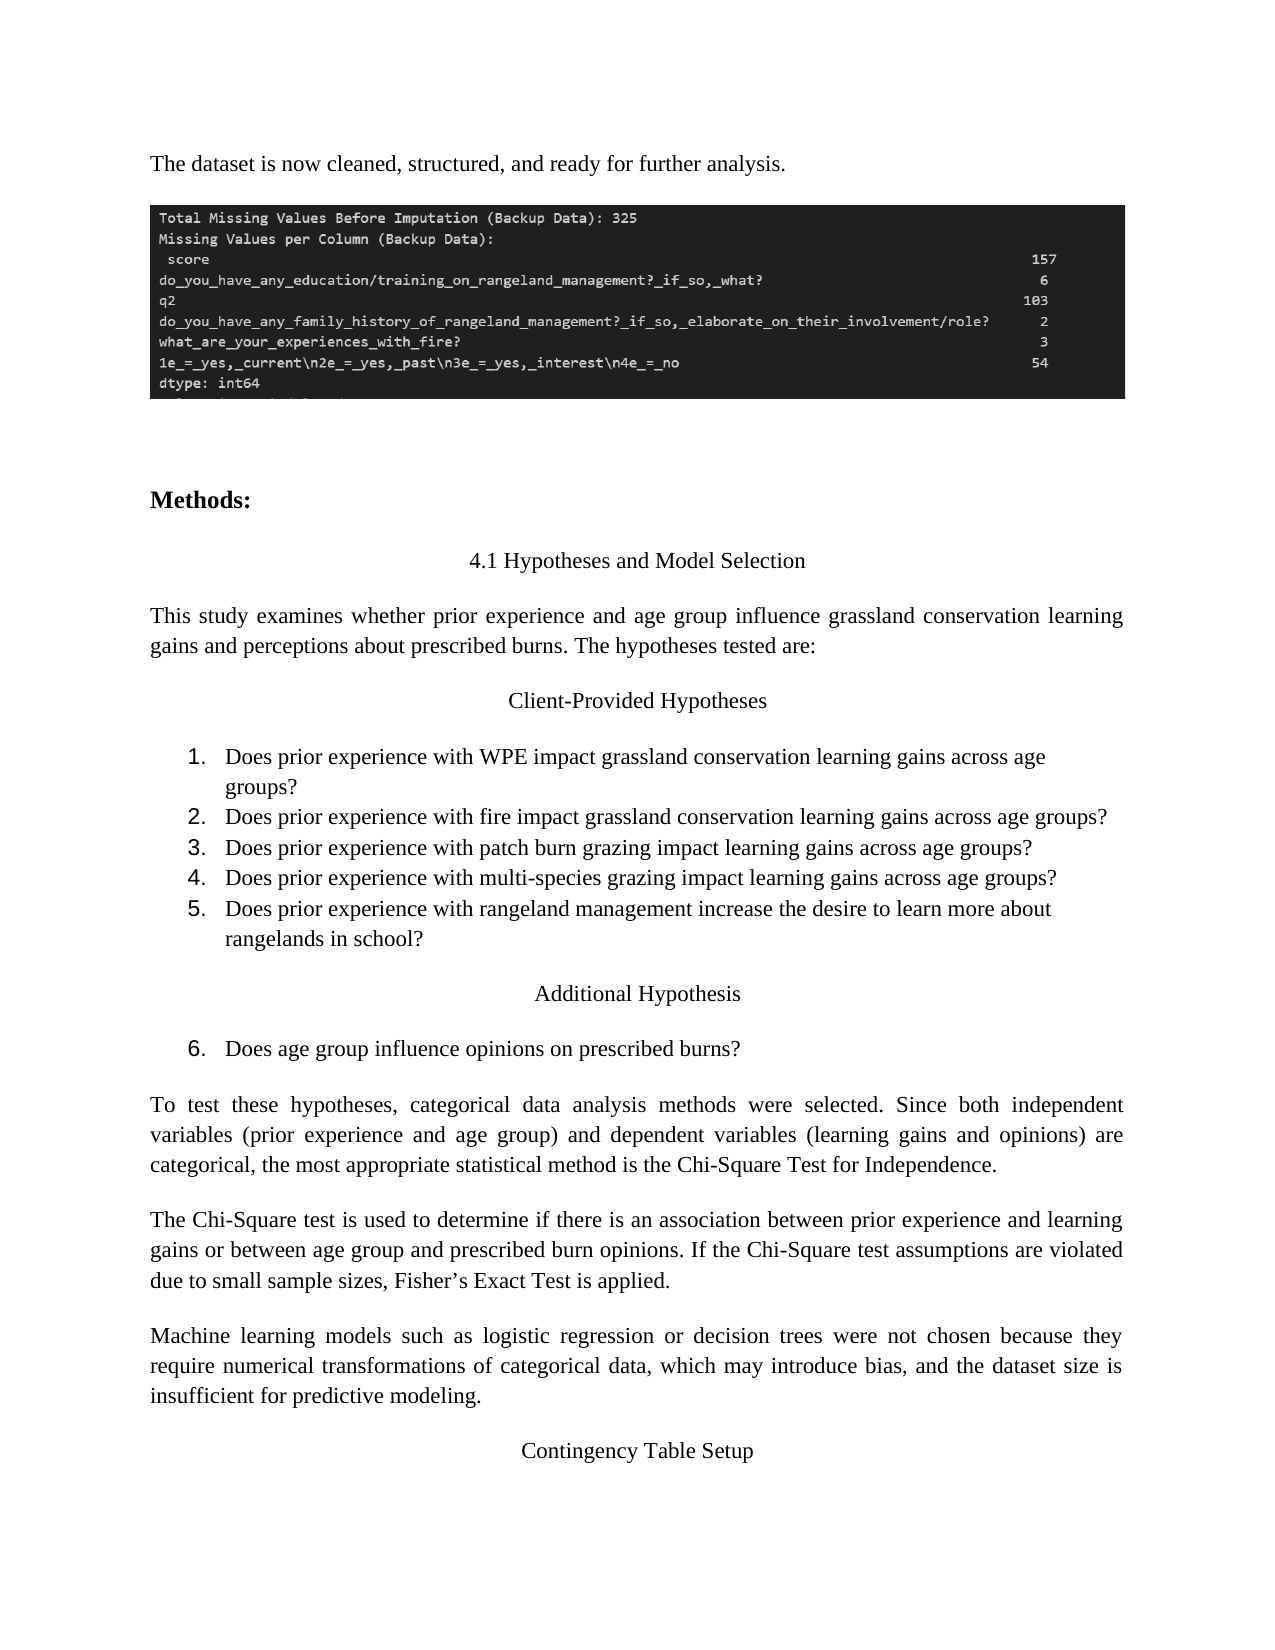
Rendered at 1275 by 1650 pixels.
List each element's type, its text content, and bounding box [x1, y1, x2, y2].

list Does prior experience with rangeland management increase the desire to learn more about rangelands in school? [187, 894, 1125, 951]
list Does prior experience with multi-species grazing impact learning gains across age groups? [187, 864, 1125, 891]
text To test these hypotheses, categorical data analysis methods were selected. Since both independent variables (prior experience and age group) and dependent variables (learning gains and opinions) are categorical, the most appropriate statistical method is the Chi-Square Test for Independence. [150, 1091, 1125, 1177]
text Methods: [150, 485, 1125, 513]
list Does prior experience with fire impact grassland conservation learning gains across age groups? [187, 803, 1125, 830]
text The dataset is now cleaned, structured, and ready for further analysis. [150, 150, 1125, 176]
text This study examines whether prior experience and age group influence grassland conservation learning gains and perceptions about prescribed burns. The hypotheses tested are: [150, 602, 1125, 659]
subtitle Client-Provided Hypotheses [150, 687, 1125, 714]
subtitle 4.1 Hypotheses and Model Selection [150, 547, 1125, 573]
subtitle Additional Hypothesis [150, 980, 1125, 1006]
list Does prior experience with WPE impact grassland conservation learning gains across age groups? [187, 743, 1125, 799]
text Machine learning models such as logistic regression or decision trees were not chosen because they require numerical transformations of categorical data, which may introduce bias, and the dataset size is insufficient for predictive modeling. [150, 1322, 1125, 1409]
text The Chi-Square test is used to determine if there is an association between prior experience and learning gains or between age group and prescribed burn opinions. If the Chi-Square test assumptions are violated due to small sample sizes, Fisher’s Exact Test is applied. [150, 1206, 1125, 1293]
list Does age group influence opinions on prescribed burns? [187, 1035, 1125, 1062]
list Does prior experience with patch burn grazing impact learning gains across age groups? [187, 834, 1125, 860]
subtitle Contingency Table Setup [150, 1437, 1125, 1464]
picture [150, 205, 1125, 399]
